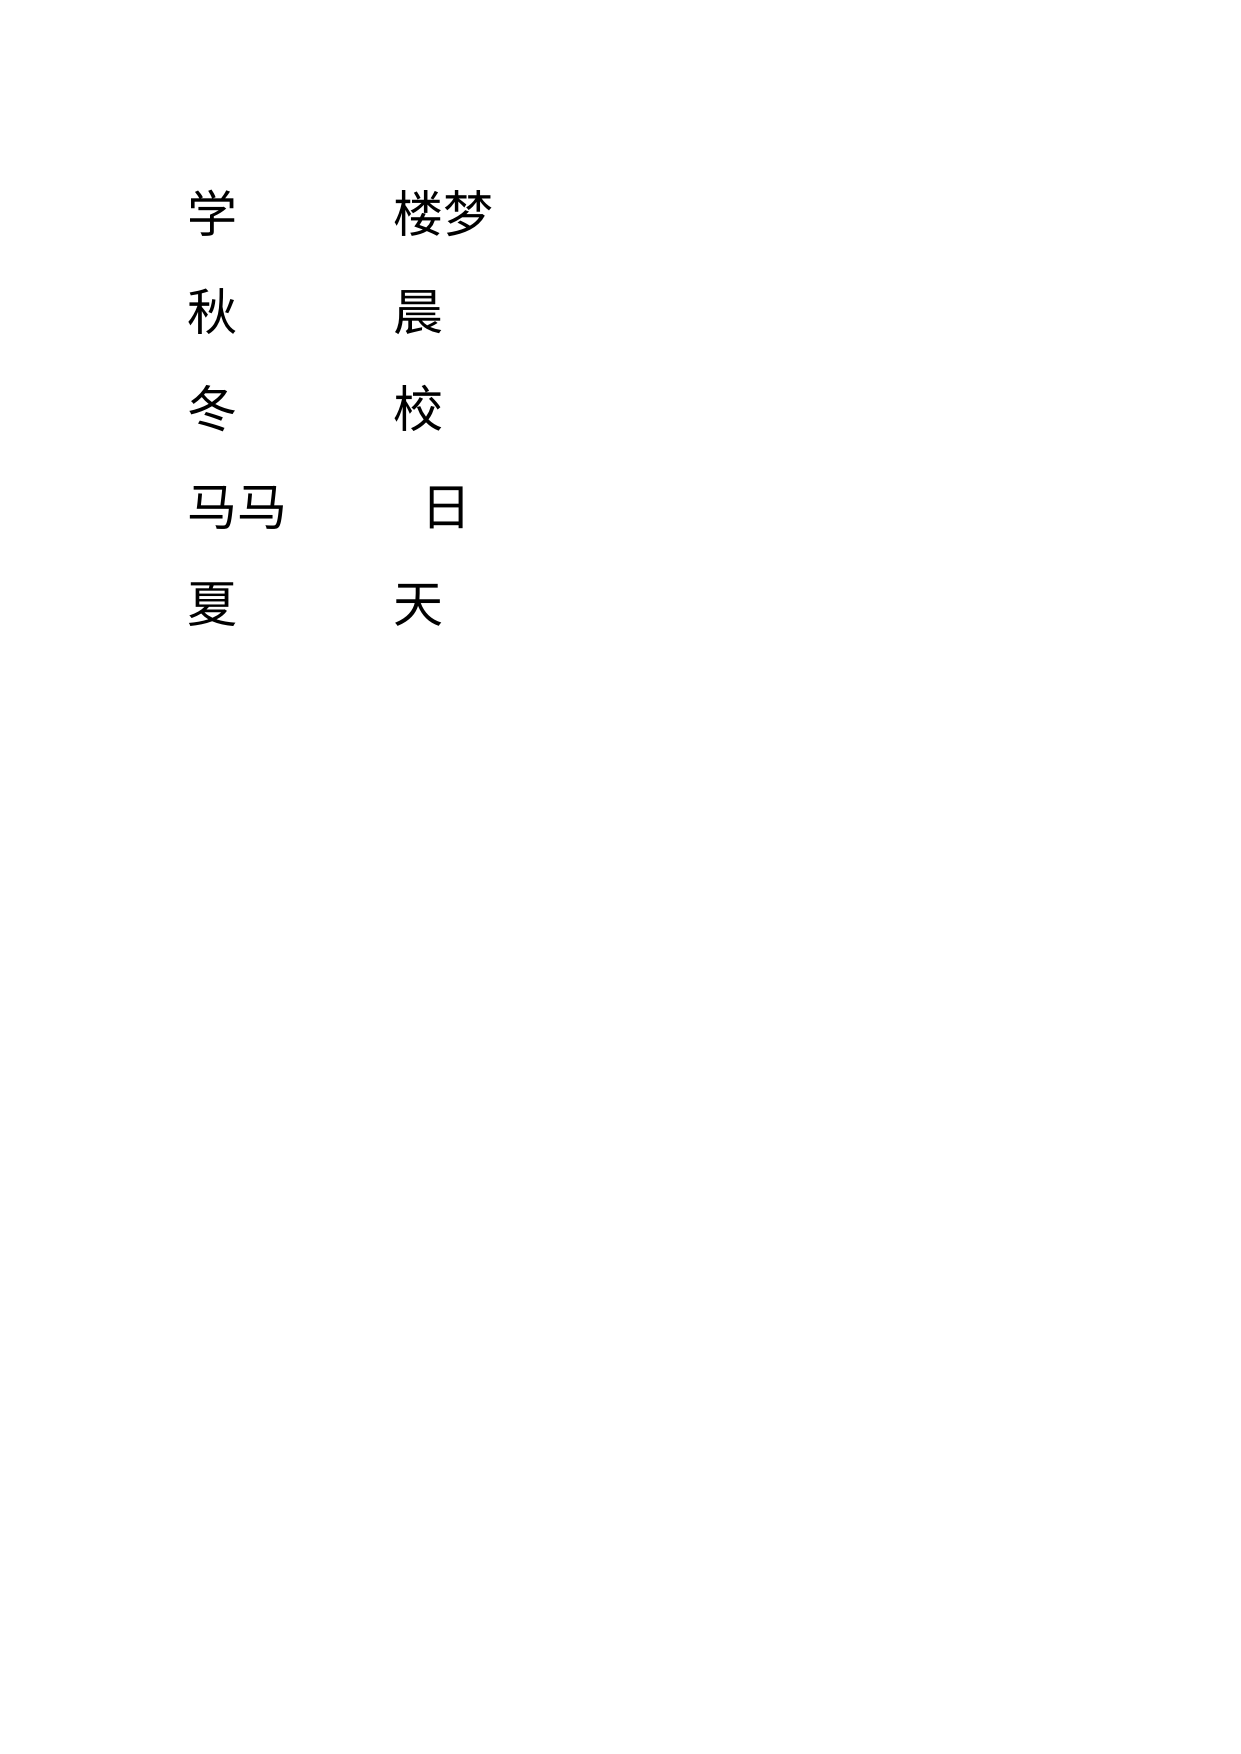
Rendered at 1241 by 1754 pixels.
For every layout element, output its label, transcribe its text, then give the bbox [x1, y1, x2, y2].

text 学 楼梦 [187, 162, 1053, 259]
text 秋 晨 [187, 259, 1053, 357]
text 夏 天 [187, 552, 1053, 649]
text 马马 日 [187, 454, 1053, 552]
text 冬 校 [187, 357, 1053, 454]
